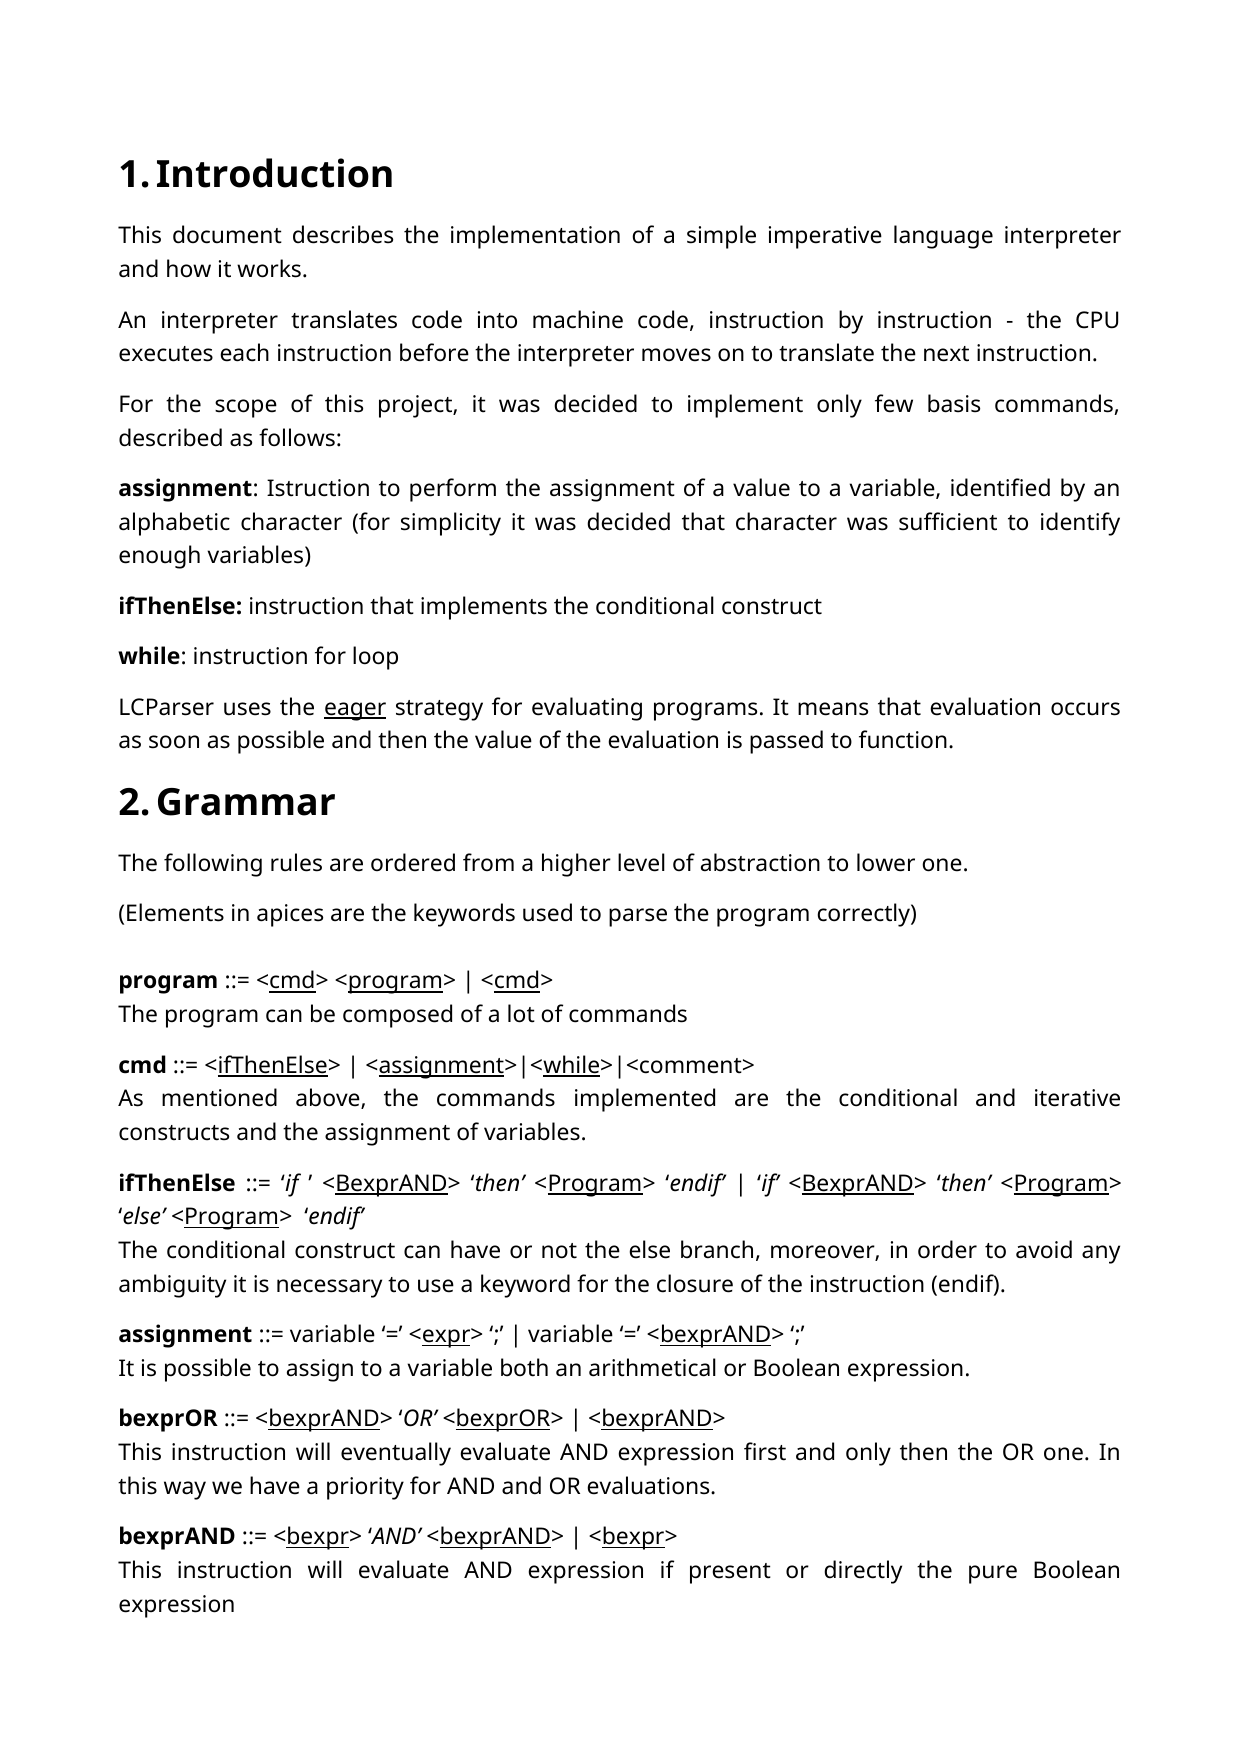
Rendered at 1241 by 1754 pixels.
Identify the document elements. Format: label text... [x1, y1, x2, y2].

text while: instruction for loop [118, 640, 1122, 671]
text LCParser uses the eager strategy for evaluating programs. It means that evaluation occurs as soon as possible and then the value of the evaluation is passed to function. [118, 691, 1122, 756]
text bexprAND ::= <bexpr> ‘AND’ <bexprAND> | <bexpr> [118, 1520, 1122, 1552]
text It is possible to assign to a variable both an arithmetical or Boolean expression. [118, 1352, 1122, 1383]
text The conditional construct can have or not the else branch, moreover, in order to avoid any ambiguity it is necessary to use a keyword for the closure of the instruction (endif). [118, 1234, 1122, 1299]
list Introduction [118, 148, 1122, 199]
text ifThenElse ::= ‘if ’ <BexprAND> ‘then’ <Program> ‘endif’ | ‘if’ <BexprAND> ‘then’ <Program> ‘else’ <Program> ‘endif’ [118, 1167, 1122, 1232]
text assignment: Istruction to perform the assignment of a value to a variable, identified by an alphabetic character (for simplicity it was decided that character was sufficient to identify enough variables) [118, 472, 1122, 571]
text This document describes the implementation of a simple imperative language interpreter and how it works. [118, 219, 1122, 284]
text The following rules are ordered from a higher level of abstraction to lower one. [118, 847, 1122, 878]
text (Elements in apices are the keywords used to parse the program correctly) [118, 897, 1122, 928]
text ifThenElse: instruction that implements the conditional construct [118, 590, 1122, 621]
list Grammar [118, 775, 1122, 826]
text program ::= <cmd> <program> | <cmd> [118, 964, 1122, 996]
text As mentioned above, the commands implemented are the conditional and iterative constructs and the assignment of variables. [118, 1082, 1122, 1147]
text cmd ::= <ifThenElse> | <assignment>|<while>|<comment> [118, 1049, 1122, 1080]
text bexprOR ::= <bexprAND> ‘OR’ <bexprOR> | <bexprAND> [118, 1402, 1122, 1434]
text The program can be composed of a lot of commands [118, 998, 1122, 1029]
text This instruction will evaluate AND expression if present or directly the pure Boolean expression [118, 1554, 1122, 1619]
text This instruction will eventually evaluate AND expression first and only then the OR one. In this way we have a priority for AND and OR evaluations. [118, 1436, 1122, 1501]
text assignment ::= variable ‘=’ <expr> ‘;’ | variable ‘=’ <bexprAND> ‘;’ [118, 1318, 1122, 1349]
text For the scope of this project, it was decided to implement only few basis commands, described as follows: [118, 388, 1122, 453]
text An interpreter translates code into machine code, instruction by instruction - the CPU executes each instruction before the interpreter moves on to translate the next instruction. [118, 303, 1122, 368]
